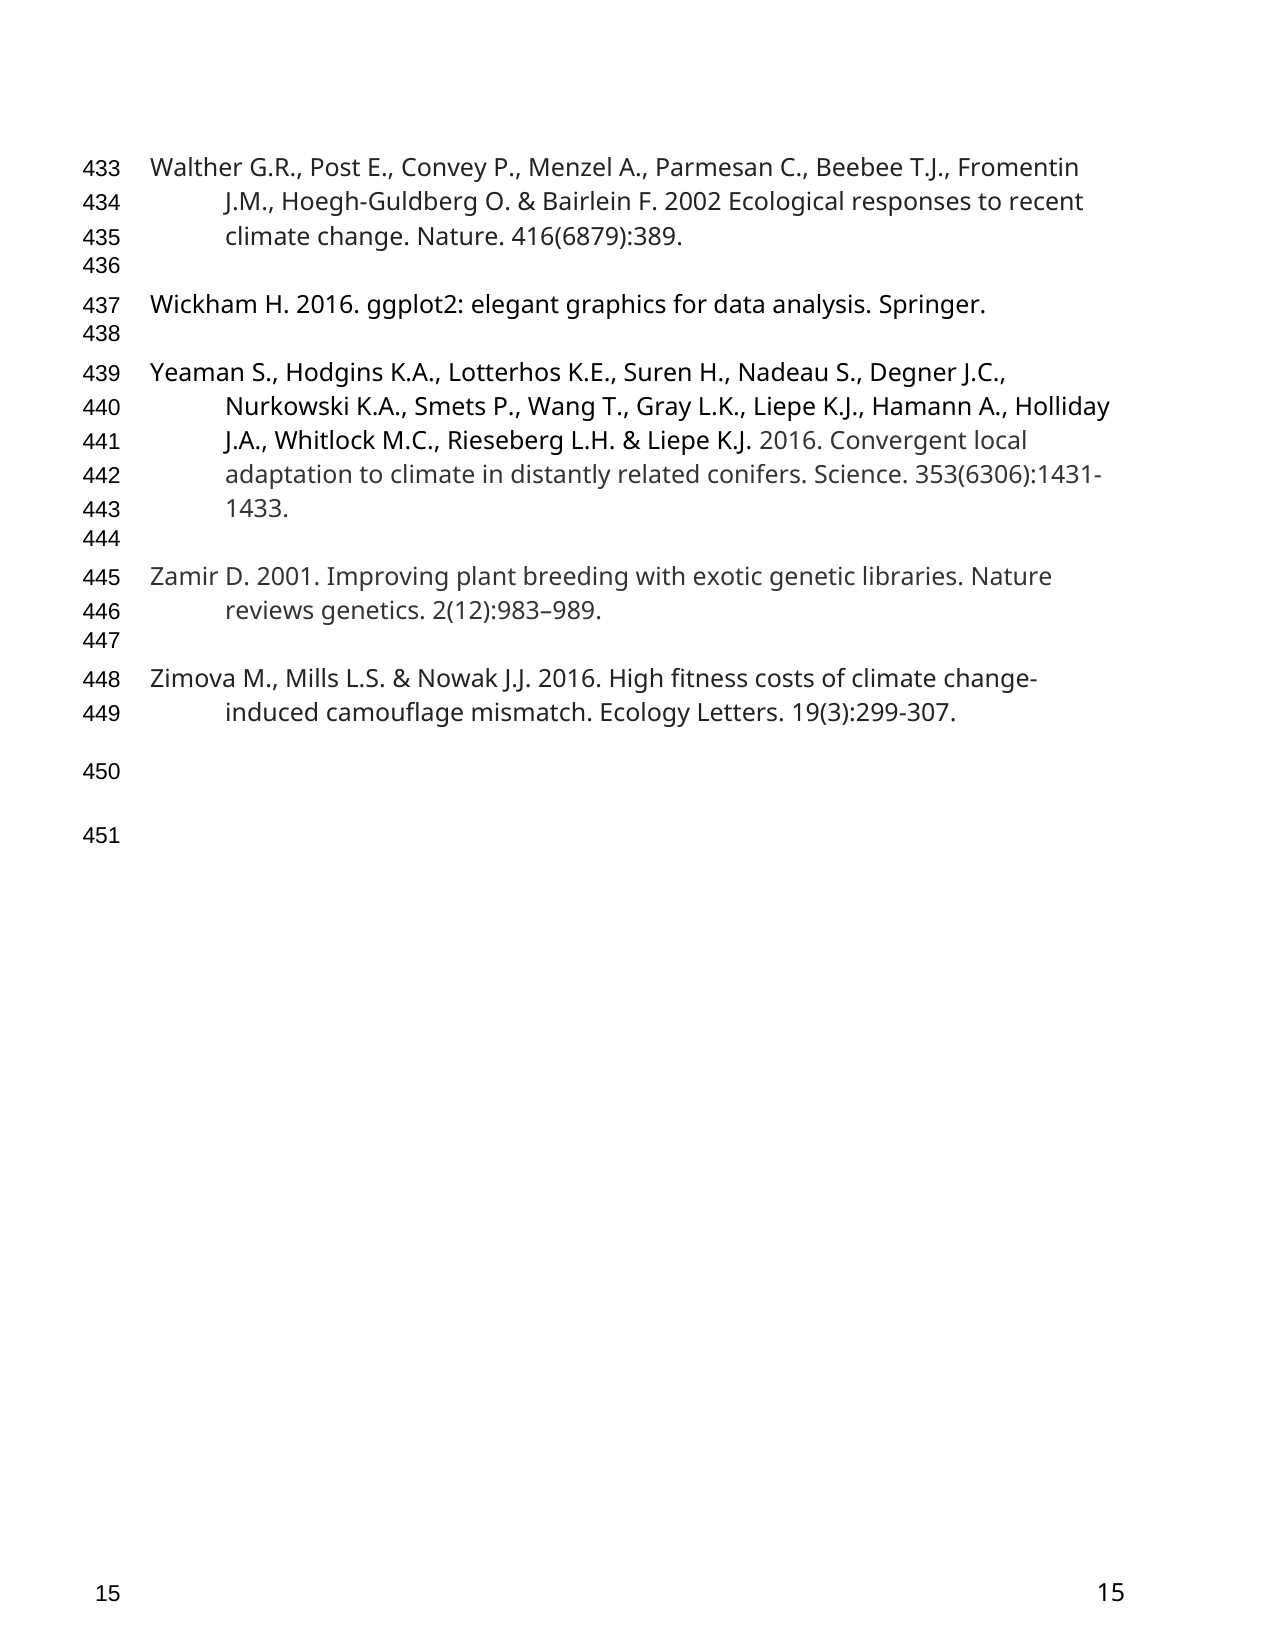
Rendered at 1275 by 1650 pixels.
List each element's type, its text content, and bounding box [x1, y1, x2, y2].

text Wickham H. 2016. ggplot2: elegant graphics for data analysis. Springer. [150, 286, 1125, 320]
text Walther G.R., Post E., Convey P., Menzel A., Parmesan C., Beebee T.J., Fromentin J.M., Hoegh-Guldberg O. & Bairlein F. 2002 Ecological responses to recent climate change. Nature. 416(6879):389. [150, 150, 1125, 252]
text Zamir D. 2001. Improving plant breeding with exotic genetic libraries. Nature reviews genetics. 2(12):983–989. [150, 559, 1125, 627]
text Zimova M., Mills L.S. & Nowak J.J. 2016. High fitness costs of climate change‐induced camouflage mismatch. Ecology Letters. 19(3):299-307. [150, 661, 1125, 729]
text Yeaman S., Hodgins K.A., Lotterhos K.E., Suren H., Nadeau S., Degner J.C., Nurkowski K.A., Smets P., Wang T., Gray L.K., Liepe K.J., Hamann A., Holliday J.A., Whitlock M.C., Rieseberg L.H. & Liepe K.J. 2016. Convergent local adaptation to climate in distantly related conifers. Science. 353(6306):1431-1433. [150, 354, 1125, 525]
